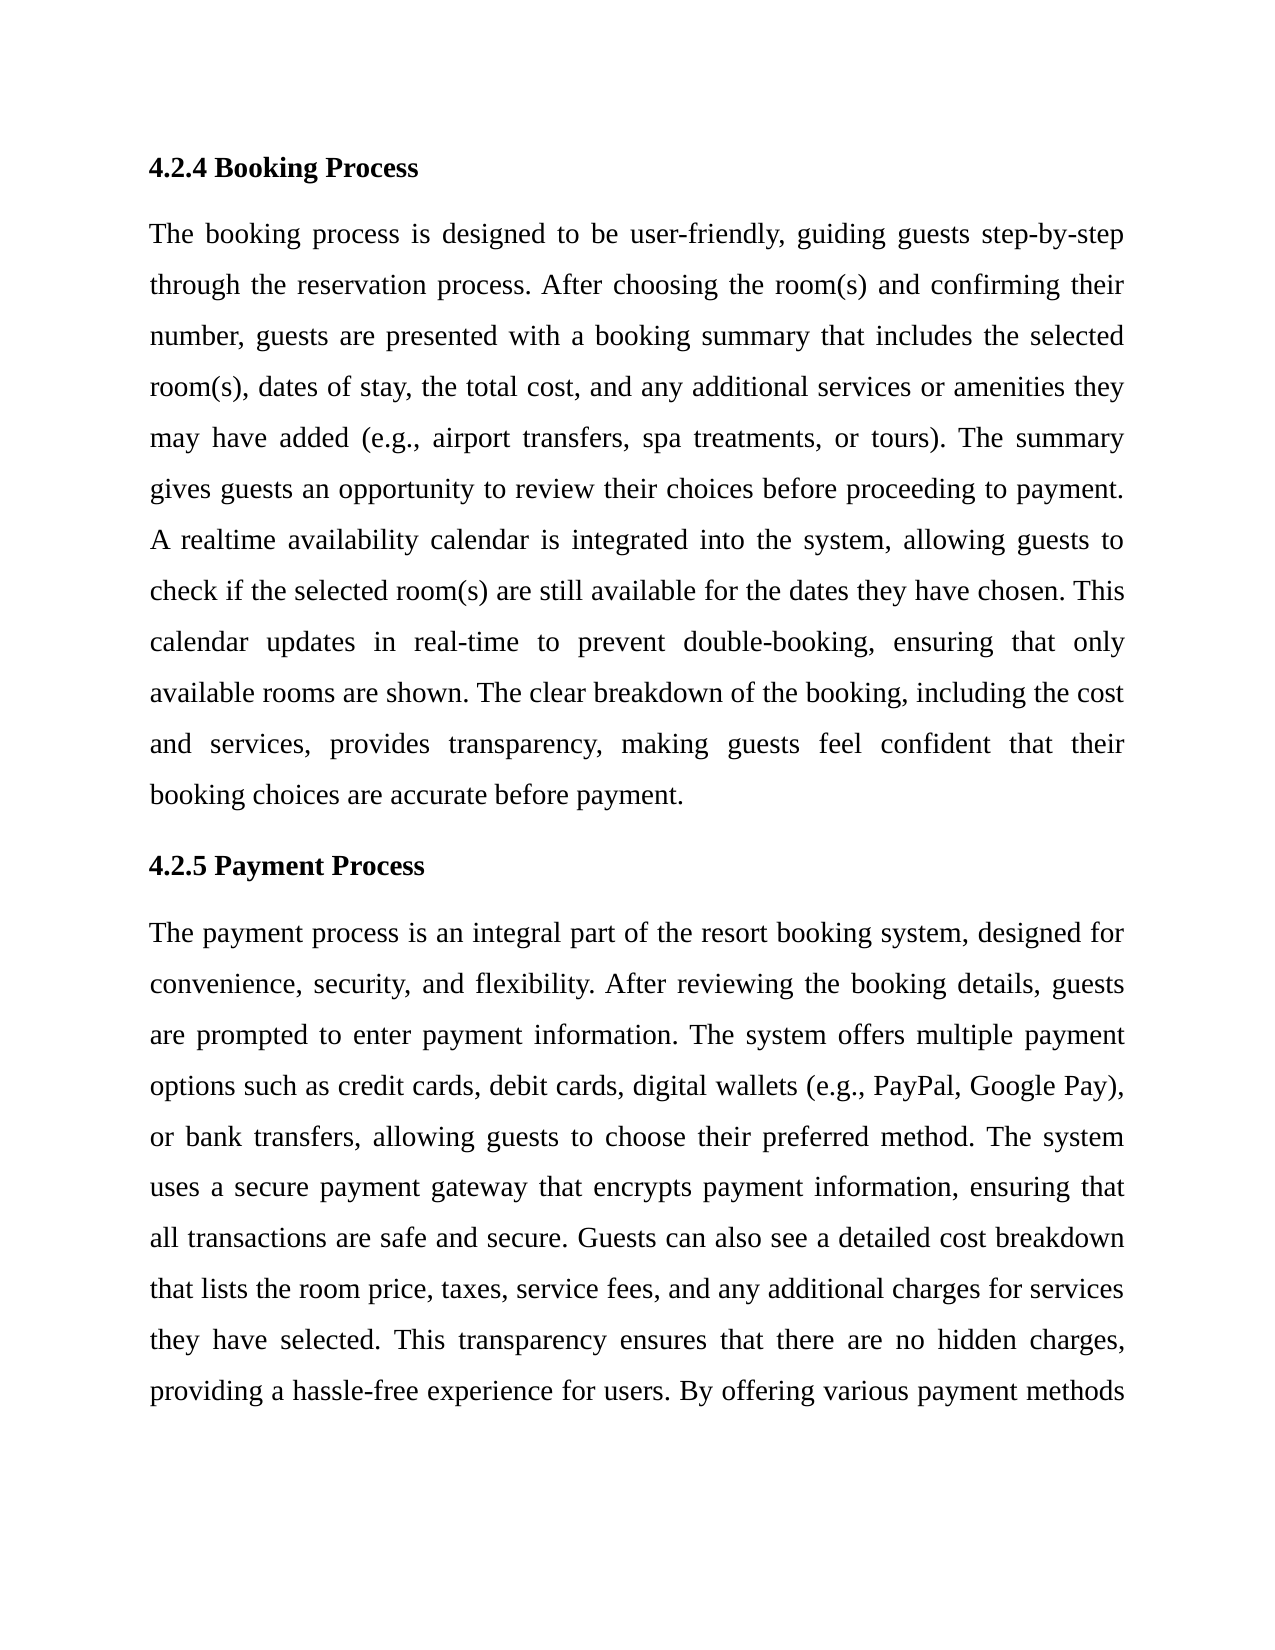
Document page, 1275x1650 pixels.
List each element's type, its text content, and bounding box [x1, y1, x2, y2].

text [148, 915, 1126, 1407]
text The booking process is designed to be user-friendly, guiding guests step-by-step through the reservation process. After choosing the room(s) and confirming their number, guests are presented with a booking summary that includes the selected room(s), dates of stay, the total cost, and any additional services or amenities they may have added (e.g., airport transfers, spa treatments, or tours). The summary gives guests an opportunity to review their choices before proceeding to payment. A realtime availability calendar is integrated into the system, allowing guests to check if the selected room(s) are still available for the dates they have chosen. This calendar updates in real-time to prevent double-booking, ensuring that only available rooms are shown. The clear breakdown of the booking, including the cost and services, provides transparency, making guests feel confident that their booking choices are accurate before payment. [148, 216, 1126, 810]
subtitle 4.2.5 Payment Process [148, 848, 1198, 882]
subtitle 4.2.4 Booking Process [148, 150, 1198, 183]
